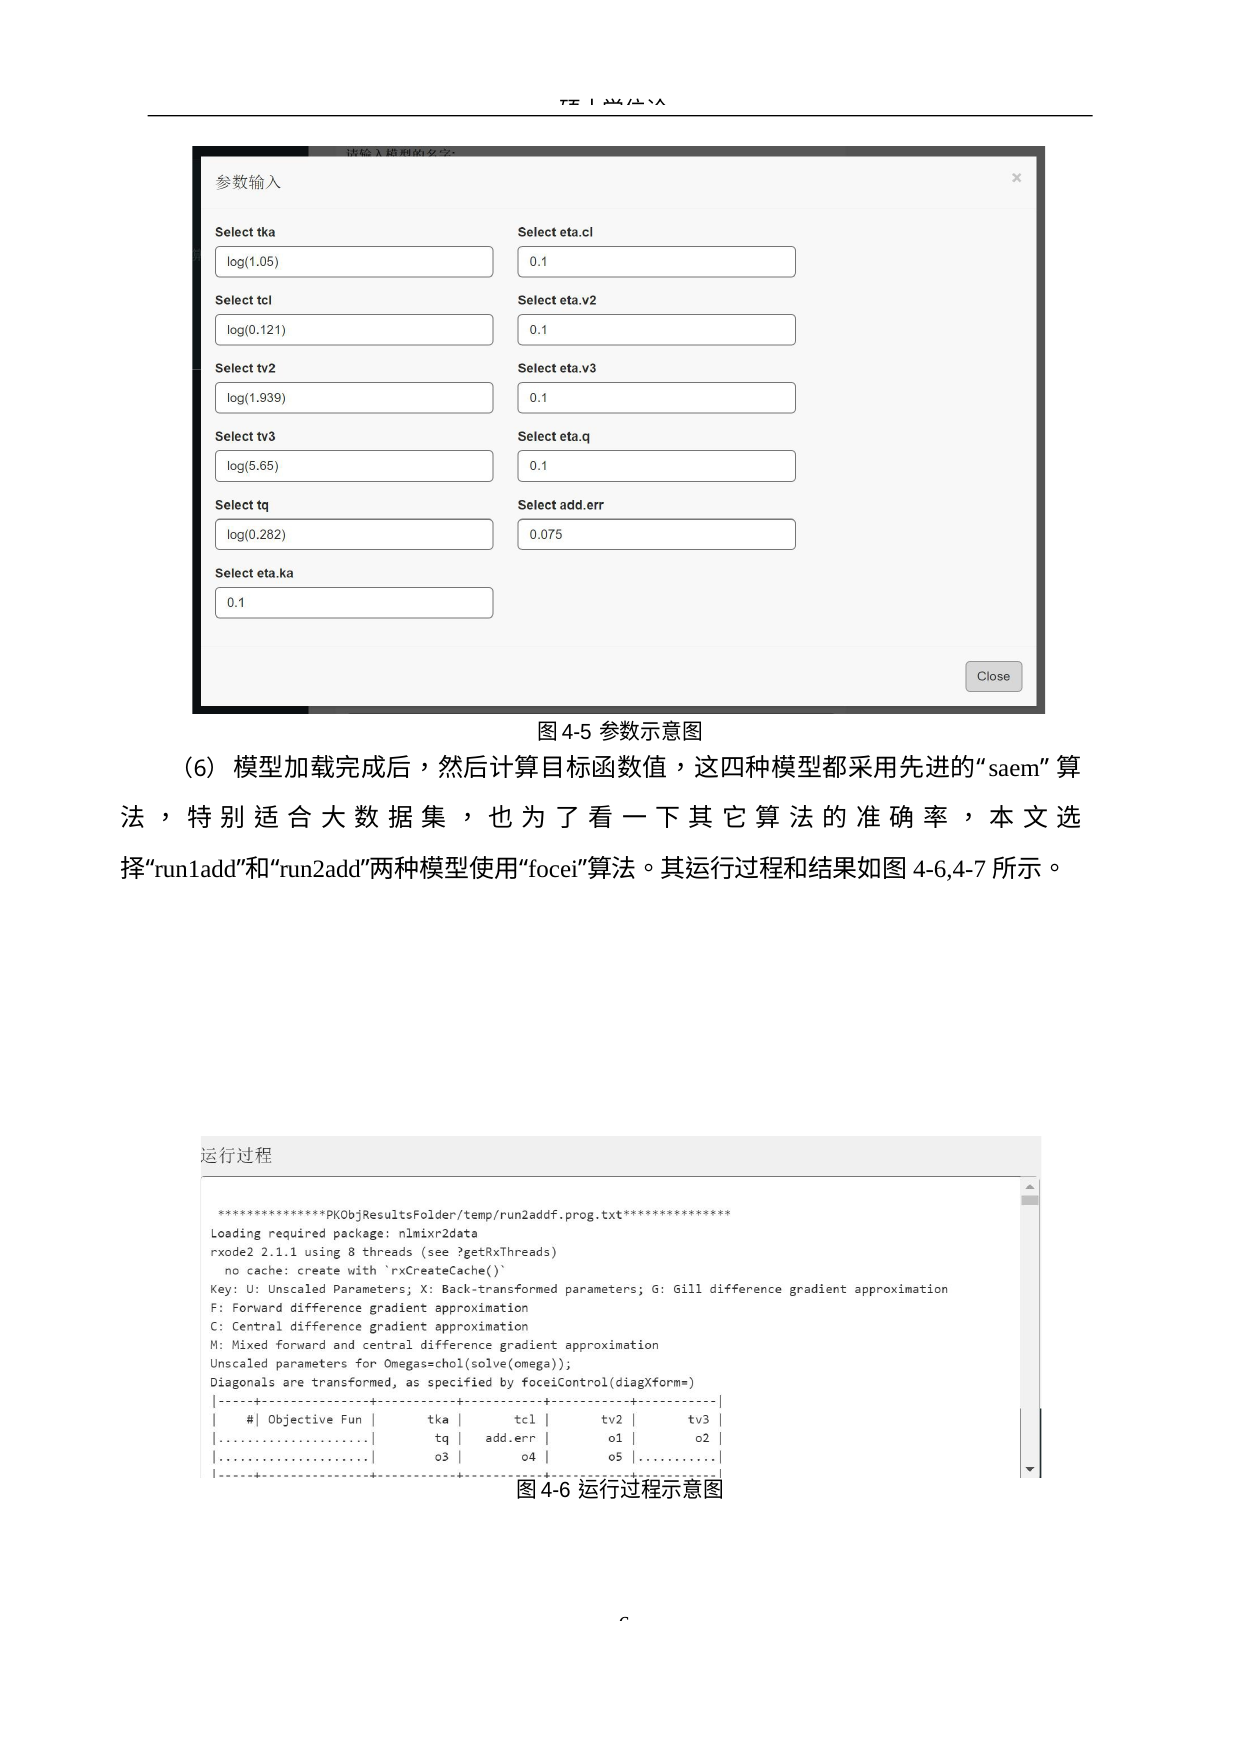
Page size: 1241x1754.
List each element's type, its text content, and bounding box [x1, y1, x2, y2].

picture [192, 146, 1046, 714]
picture [200, 1136, 1042, 1478]
text 图 4-5 参数示意图 [203, 716, 1036, 746]
text 图 4-6 运行过程示意图 [203, 1478, 1036, 1502]
list 模型加载完成后，然后计算目标函数值，这四种模型都采用先进的“saem” 算法，特别适合大数据集，也为了看一下其它算法的准确率，本文选择“run1add”和“run2add”两种模型使用“focei”算法。其运行过程和结果如图 4-6,4-7 所示。 [120, 749, 1082, 884]
